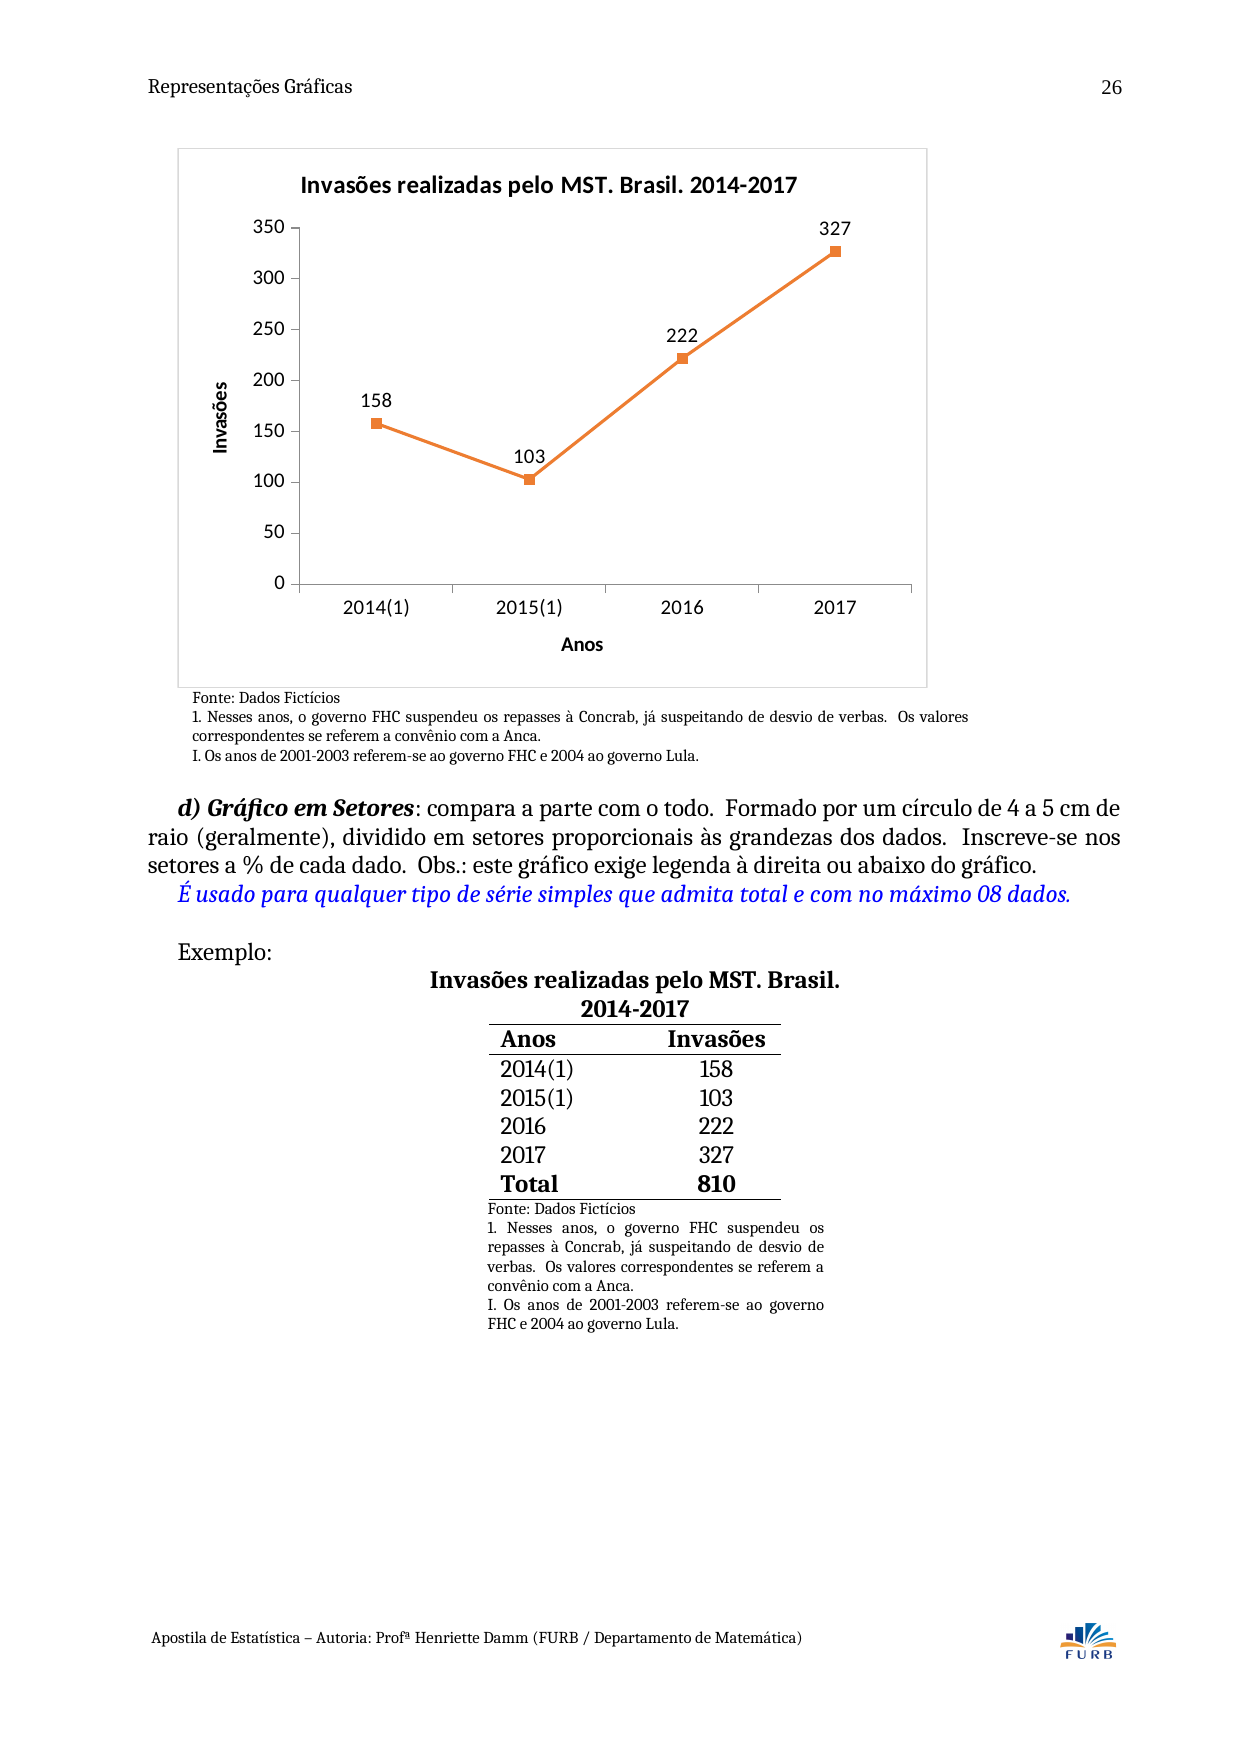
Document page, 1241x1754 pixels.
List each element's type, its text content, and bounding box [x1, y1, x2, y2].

text Exemplo: [148, 938, 1122, 966]
text É usado para qualquer tipo de série simples que admita total e com no máximo 08 dados. [148, 880, 1122, 909]
table_cell 810 [652, 1170, 781, 1198]
table_cell 2017 [489, 1141, 652, 1170]
text Fonte: Dados Fictícios [487, 1199, 1122, 1219]
picture [1060, 1623, 1117, 1659]
table_header Invasões [652, 1025, 781, 1054]
text d) Gráfico em Setores: compara a parte com o todo. Formado por um círculo de de raio (geralmente), dividido em setores proporcionais às grandezas dos dados. Inscreve-se nos setores a % de cada dado. Obs.: este gráfico exige legenda à direita ou abaixo do gráfico. [148, 794, 1122, 880]
subtitle Invasões realizadas pelo MST. Brasil. [148, 966, 1122, 995]
text Fonte: Dados Fictícios [148, 688, 971, 708]
text 1. Nesses anos, o governo FHC suspendeu os repasses à Concrab, já suspeitando de desvio de verbas. Os valores correspondentes se referem a convênio com a Anca. [487, 1219, 825, 1295]
table_cell 2014(1) [489, 1055, 652, 1083]
table_cell 103 [652, 1084, 781, 1112]
table_cell 2016 [489, 1112, 652, 1141]
subtitle 2014-2017 [148, 995, 1122, 1024]
table_cell 2015(1) [489, 1084, 652, 1112]
text I. Os anos de 2001-2003 referem-se ao governo FHC e 2004 ao governo Lula. [487, 1295, 825, 1334]
text 1. Nesses anos, o governo FHC suspendeu os repasses à Concrab, já suspeitando de desvio de verbas. Os valores correspondentes se referem a convênio com a Anca. [192, 708, 971, 746]
text I. Os anos de 2001-2003 referem-se ao governo FHC e 2004 ao governo Lula. [192, 746, 971, 765]
table_cell Total [489, 1170, 652, 1198]
table_cell 327 [652, 1141, 781, 1170]
table_header Anos [489, 1025, 652, 1054]
table_cell 222 [652, 1112, 781, 1141]
table_cell 158 [652, 1055, 781, 1083]
